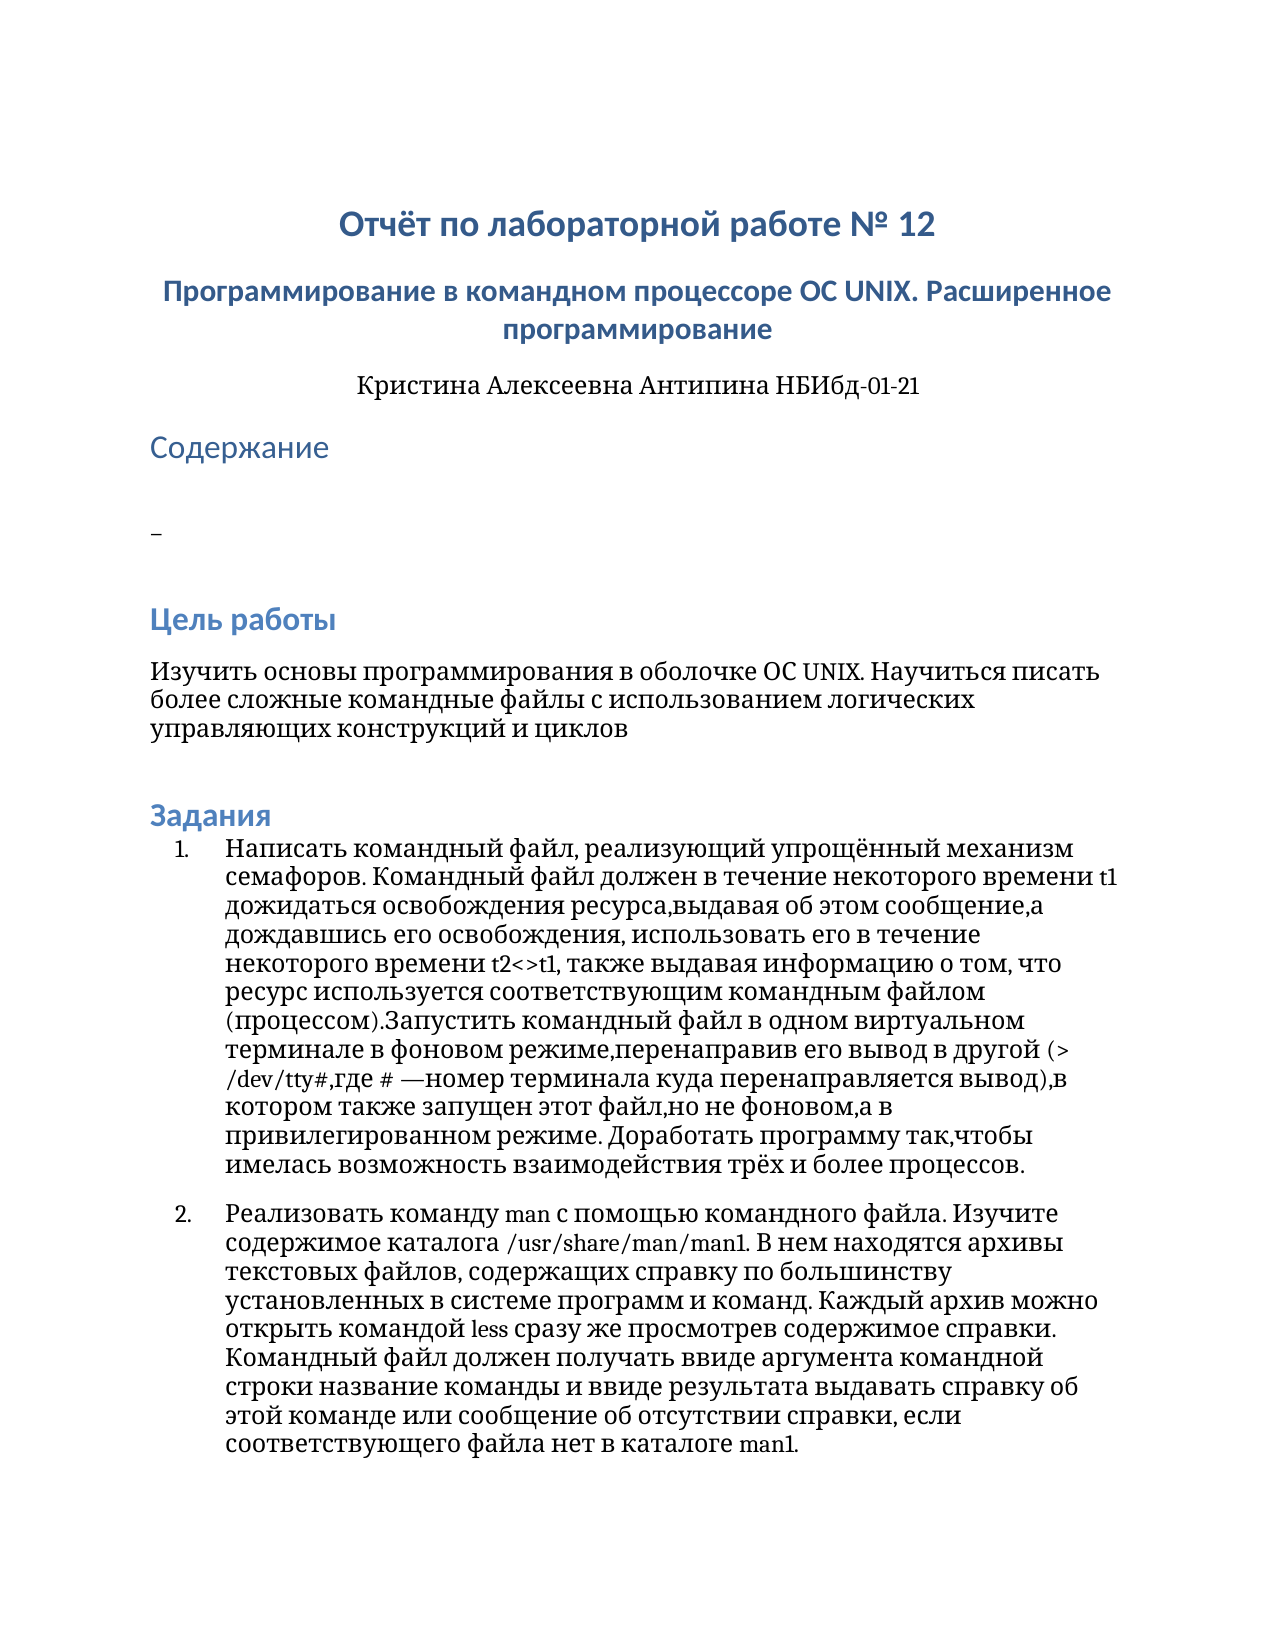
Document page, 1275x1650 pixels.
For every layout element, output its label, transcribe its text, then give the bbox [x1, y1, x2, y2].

text Изучить основы программирования в оболочке ОС UNIX. Научиться писать более сложные командные файлы с использованием логических управляющих конструкций и циклов [150, 658, 1125, 744]
list Написать командный файл, реализующий упрощённый механизм семафоров. Командный файл должен в течение некоторого времени t1 дожидаться освобождения ресурса,выдавая об этом сообщение,а дождавшись его освобождения, использовать его в течение некоторого времени t2<>t1, также выдавая информацию о том, что ресурс используется соответствующим командным файлом (процессом).Запустить командный файл в одном виртуальном терминале в фоновом режиме,перенаправив его вывод в другой (> /dev/tty#,где # —номер терминала куда перенаправляется вывод),в котором также запущен этот файл,но не фоновом,а в привилегированном режиме. Доработать программу так,чтобы имелась возможность взаимодействия трёх и более процессов. [175, 834, 1125, 1179]
list Реализовать команду man с помощью командного файла. Изучите содержимое каталога /usr/share/man/man1. В нем находятся архивы текстовых файлов, содержащих справку по большинству установленных в системе программ и команд. Каждый архив можно открыть командой less сразу же просмотрев содержимое справки. Командный файл должен получать ввиде аргумента командной строки название команды и ввиде результата выдавать справку об этой команде или сообщение об отсутствии справки, если соответствующего файла нет в каталоге man1. [175, 1200, 1125, 1459]
subtitle Программирование в командном процессоре ОС UNIX. Расширенное программирование [150, 271, 1125, 347]
title Отчёт по лабораторной работе № 12 [150, 200, 1125, 246]
subtitle Задания [150, 794, 1125, 834]
text Кристина Алексеевна Антипина НБИбд-01-21 [150, 372, 1125, 401]
text – [150, 519, 1125, 548]
subtitle Цель работы [150, 598, 1125, 639]
